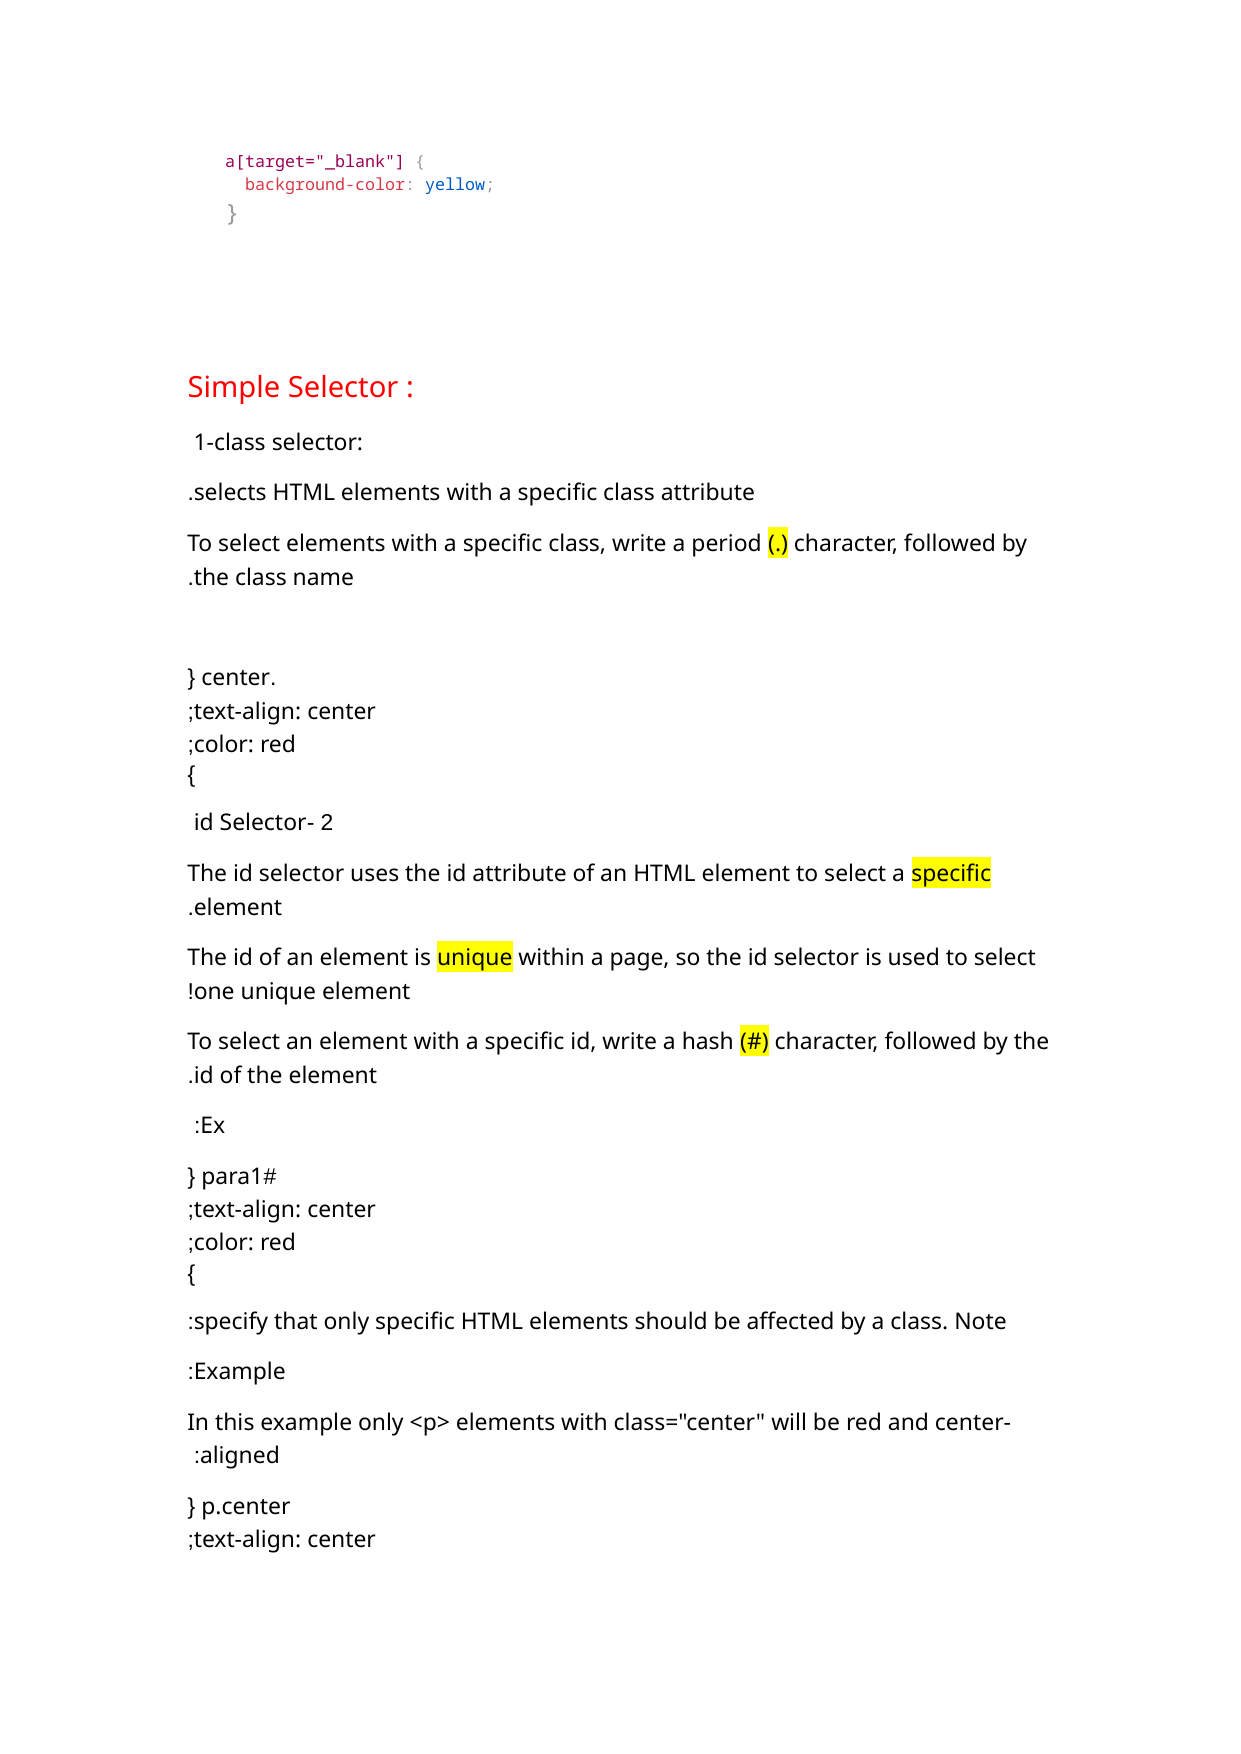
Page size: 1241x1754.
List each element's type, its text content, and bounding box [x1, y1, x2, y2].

text Example: [187, 1355, 1053, 1386]
text 1-class selector: [187, 426, 1053, 457]
text Simple Selector : [187, 366, 1053, 406]
text The id of an element is unique within a page, so the id selector is used to select one unique element! [187, 941, 1053, 1006]
text To select an element with a specific id, write a hash (#) character, followed by the id of the element. [187, 1025, 1053, 1090]
text .center { text-align: center; color: red; } [187, 661, 1053, 788]
text In this example only <p> elements with class="center" will be red and center-aligned: [187, 1406, 1053, 1471]
text The id selector uses the id attribute of an HTML element to select a specific element. [187, 857, 1053, 922]
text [187, 1490, 1053, 1554]
text #para1 { text-align: center; color: red; } [187, 1160, 1053, 1286]
text selects HTML elements with a specific class attribute. [187, 476, 1053, 507]
text To select elements with a specific class, write a period (.) character, followed by the class name. [187, 527, 1053, 592]
text specify that only specific HTML elements should be affected by a class. Note: [187, 1305, 1053, 1336]
text 2 -id Selector [187, 806, 1053, 838]
text a[target="_blank"] { background-color: yellow; } [225, 150, 1084, 228]
text Ex: [187, 1109, 1053, 1141]
